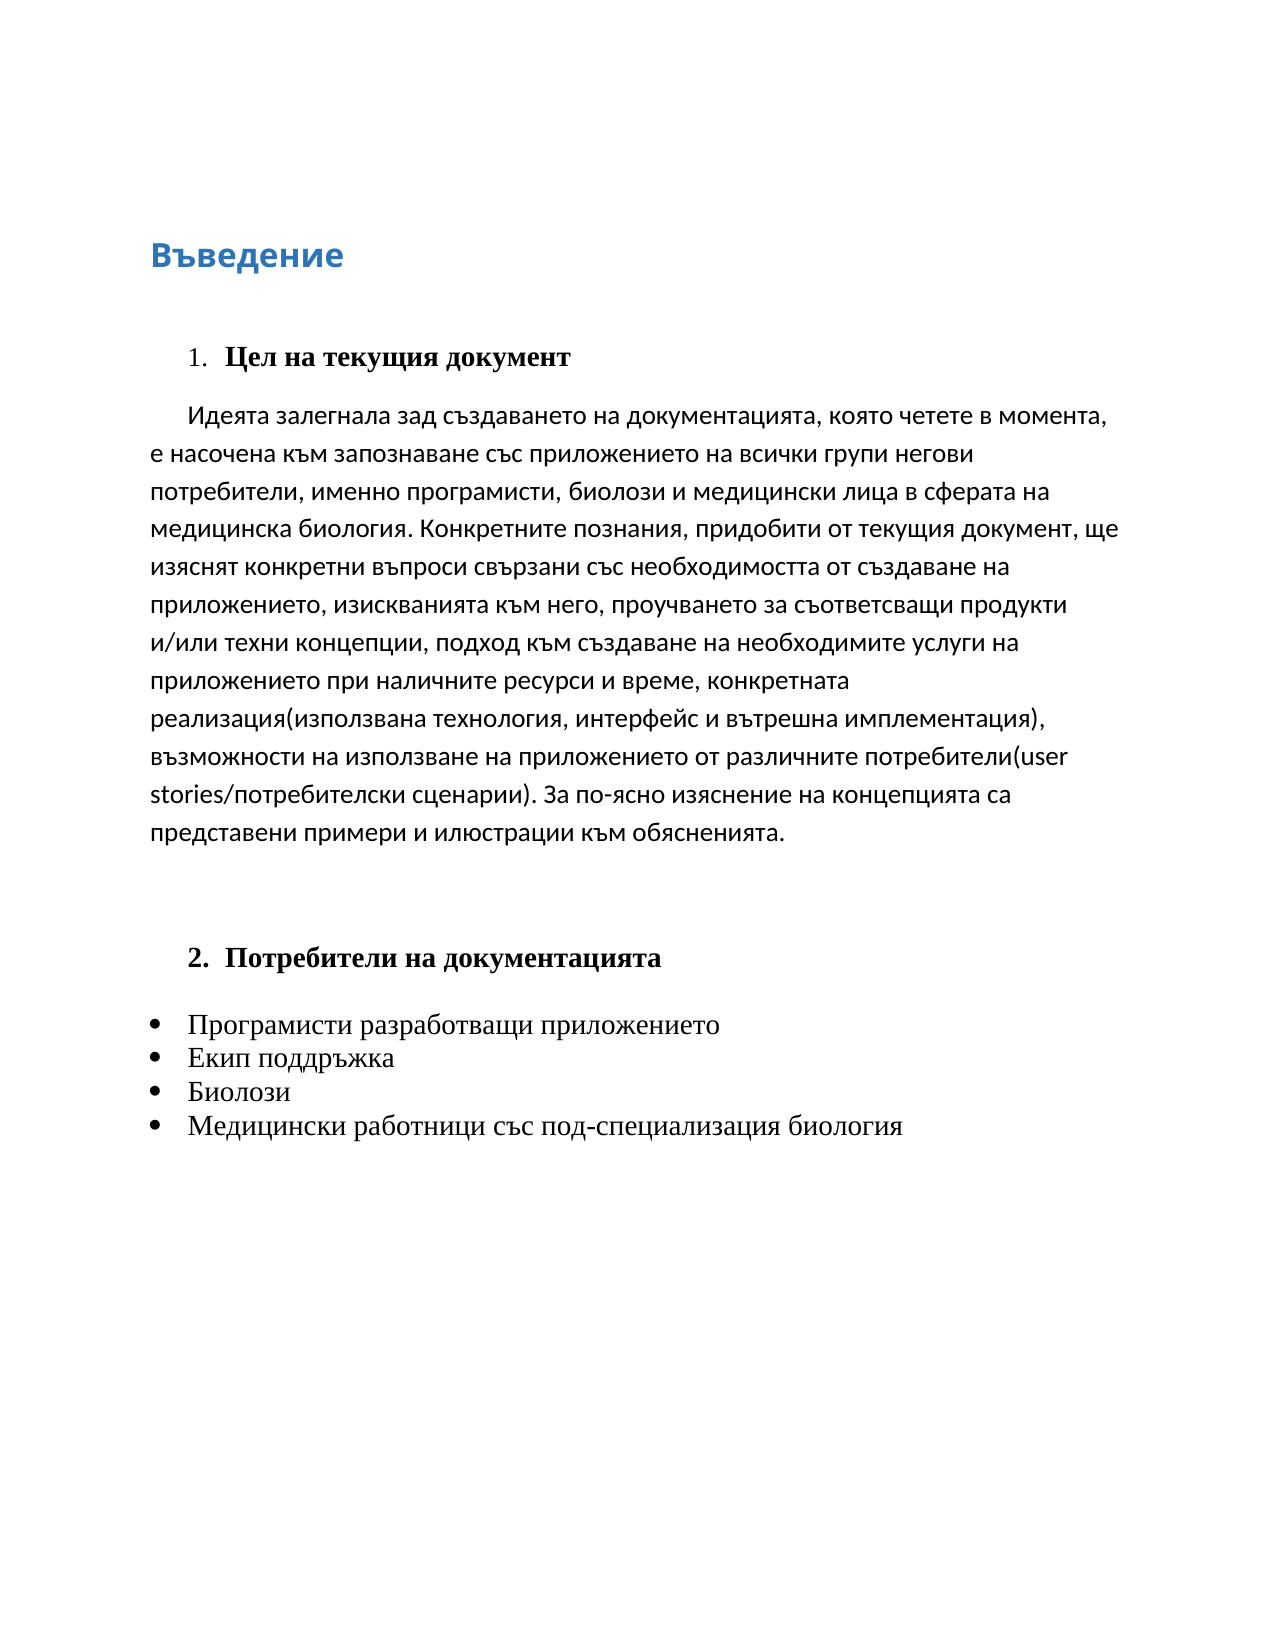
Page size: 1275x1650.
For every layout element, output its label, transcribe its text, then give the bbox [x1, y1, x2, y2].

list Биолози [150, 1074, 1125, 1108]
subtitle Въведение [150, 232, 1125, 278]
list Медицински работници със под-специализация биология [150, 1108, 1125, 1141]
list Екип поддръжка [150, 1040, 1125, 1074]
list Цел на текущия документ [187, 339, 1125, 373]
list Програмисти разработващи приложението [150, 1007, 1125, 1040]
list Потребители на документац ията [187, 940, 1125, 973]
text Идеята залегнала зад създаването на документацията, която четете в момента, е насочена към запознаване със приложението на всички групи негови потребители, именно програмисти, биолози и медицински лица в сферата на медицинска биология. Конкретните познания, придобити от текущия документ, ще изяснят конкретни въпроси свързани със необходимостта от създаване на приложението, изискванията към него, проучването за съответсващи продукти и/или техни концепции, подход към създаване на необходимите услуги на приложението при наличните ресурси и време, конкретната реализация(използвана технология, интерфейс и вътрешна имплементация), възможности на използване на приложението от различните потребители(user stories/потребителски сценарии). За по-ясно изяснение на концепцията са представени примери и илюстрации към обясненията. [150, 398, 1125, 848]
